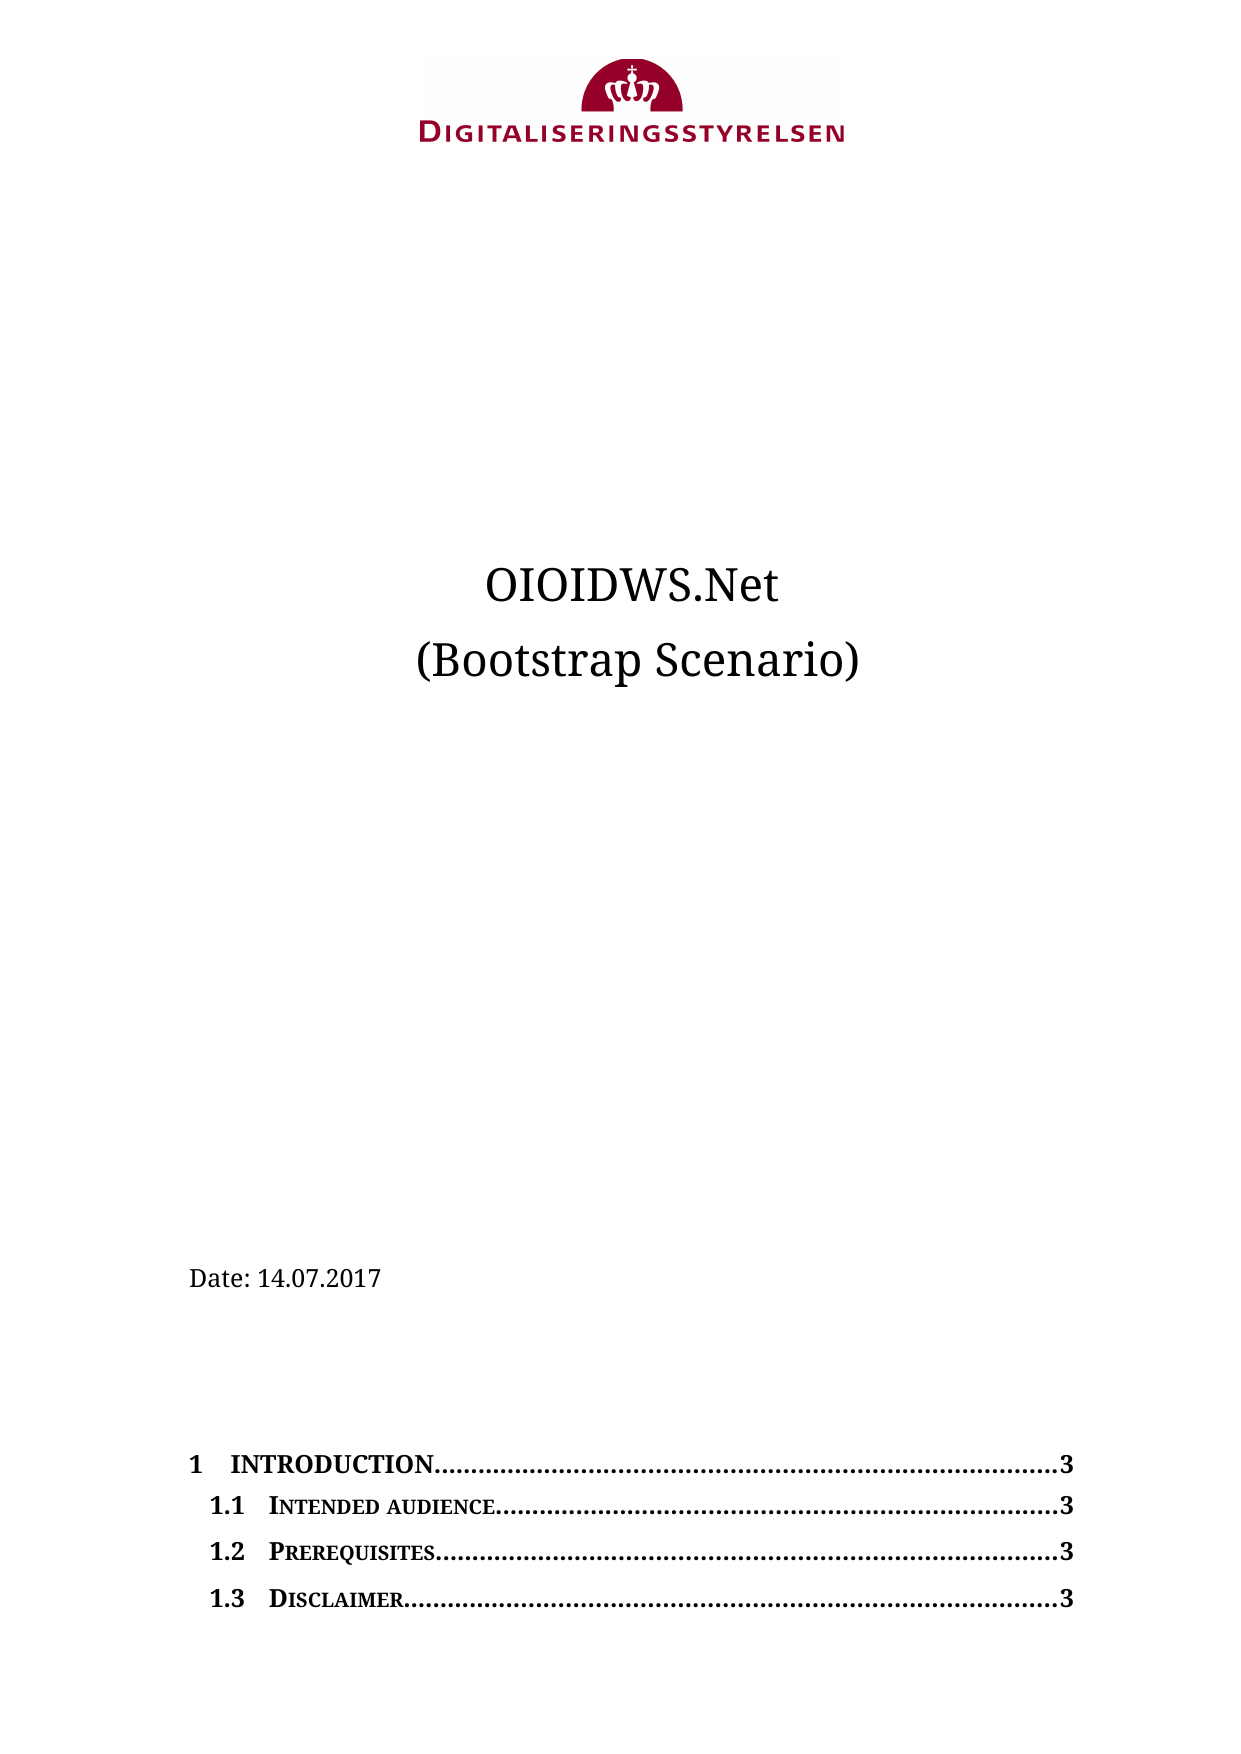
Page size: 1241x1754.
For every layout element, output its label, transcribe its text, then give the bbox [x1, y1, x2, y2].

text 1.1 Intended audience 3 [209, 1487, 1075, 1522]
text (Bootstrap Scenario) [189, 627, 1075, 690]
text 1.2 Prerequisites 3 [209, 1534, 1075, 1568]
text 1.3 Disclaimer 3 [209, 1581, 1075, 1615]
text OIOIDWS.Net [189, 552, 1075, 615]
picture [420, 59, 844, 142]
text 1 Introduction 3 [189, 1447, 1075, 1481]
text Date: 14.07.2017 [189, 1261, 1075, 1295]
